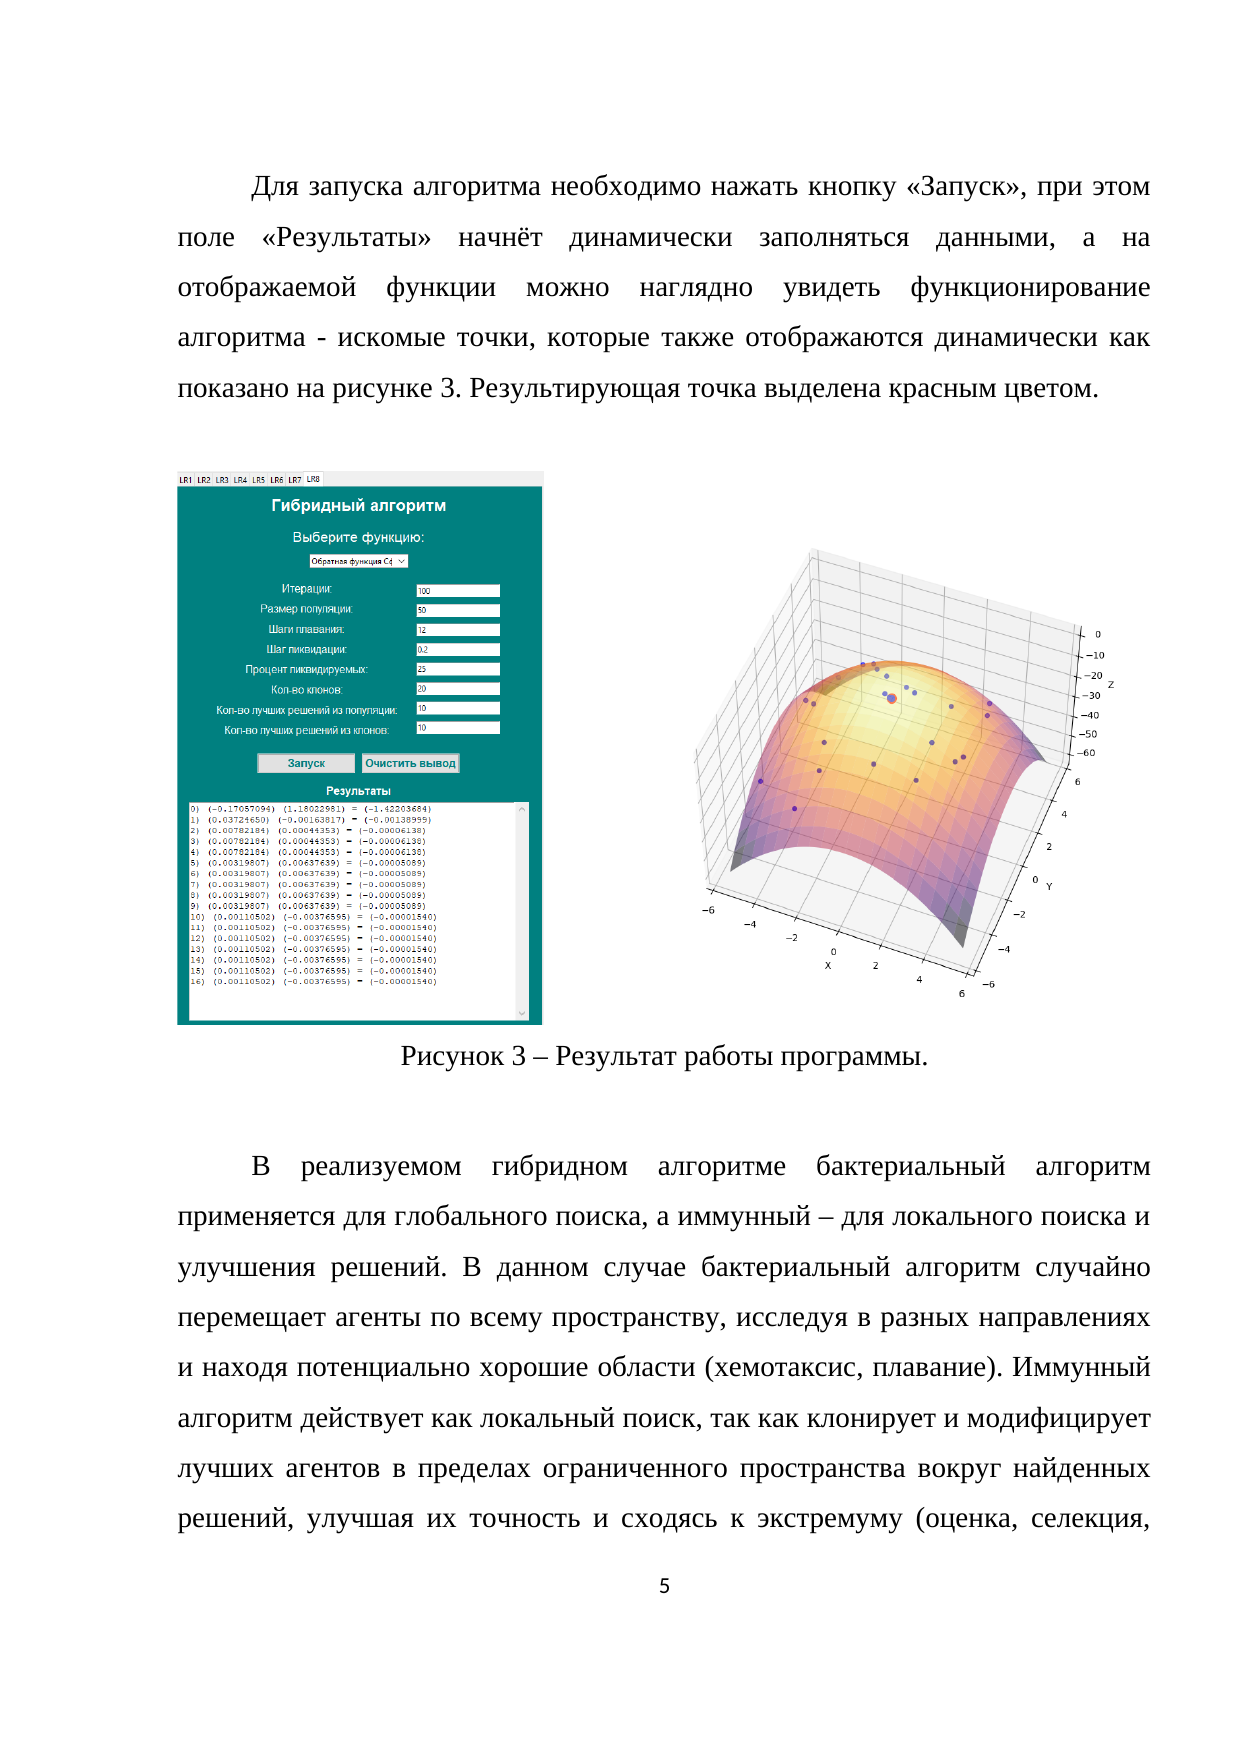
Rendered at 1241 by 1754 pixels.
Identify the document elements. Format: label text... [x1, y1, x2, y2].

text Рисунок 3 – Результат работы программы. [177, 1038, 1152, 1072]
picture [177, 470, 1152, 1025]
text Для запуска алгоритма необходимо нажать кнопку «Запуск», при этом поле «Результаты» начнёт динамически заполняться данными, а на отображаемой функции можно наглядно увидеть функционирование алгоритма - искомые точки, которые также отображаются динамически как показано на рисунке 3. Результирующая точка выделена красным цветом. [177, 168, 1152, 403]
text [177, 1148, 1152, 1534]
